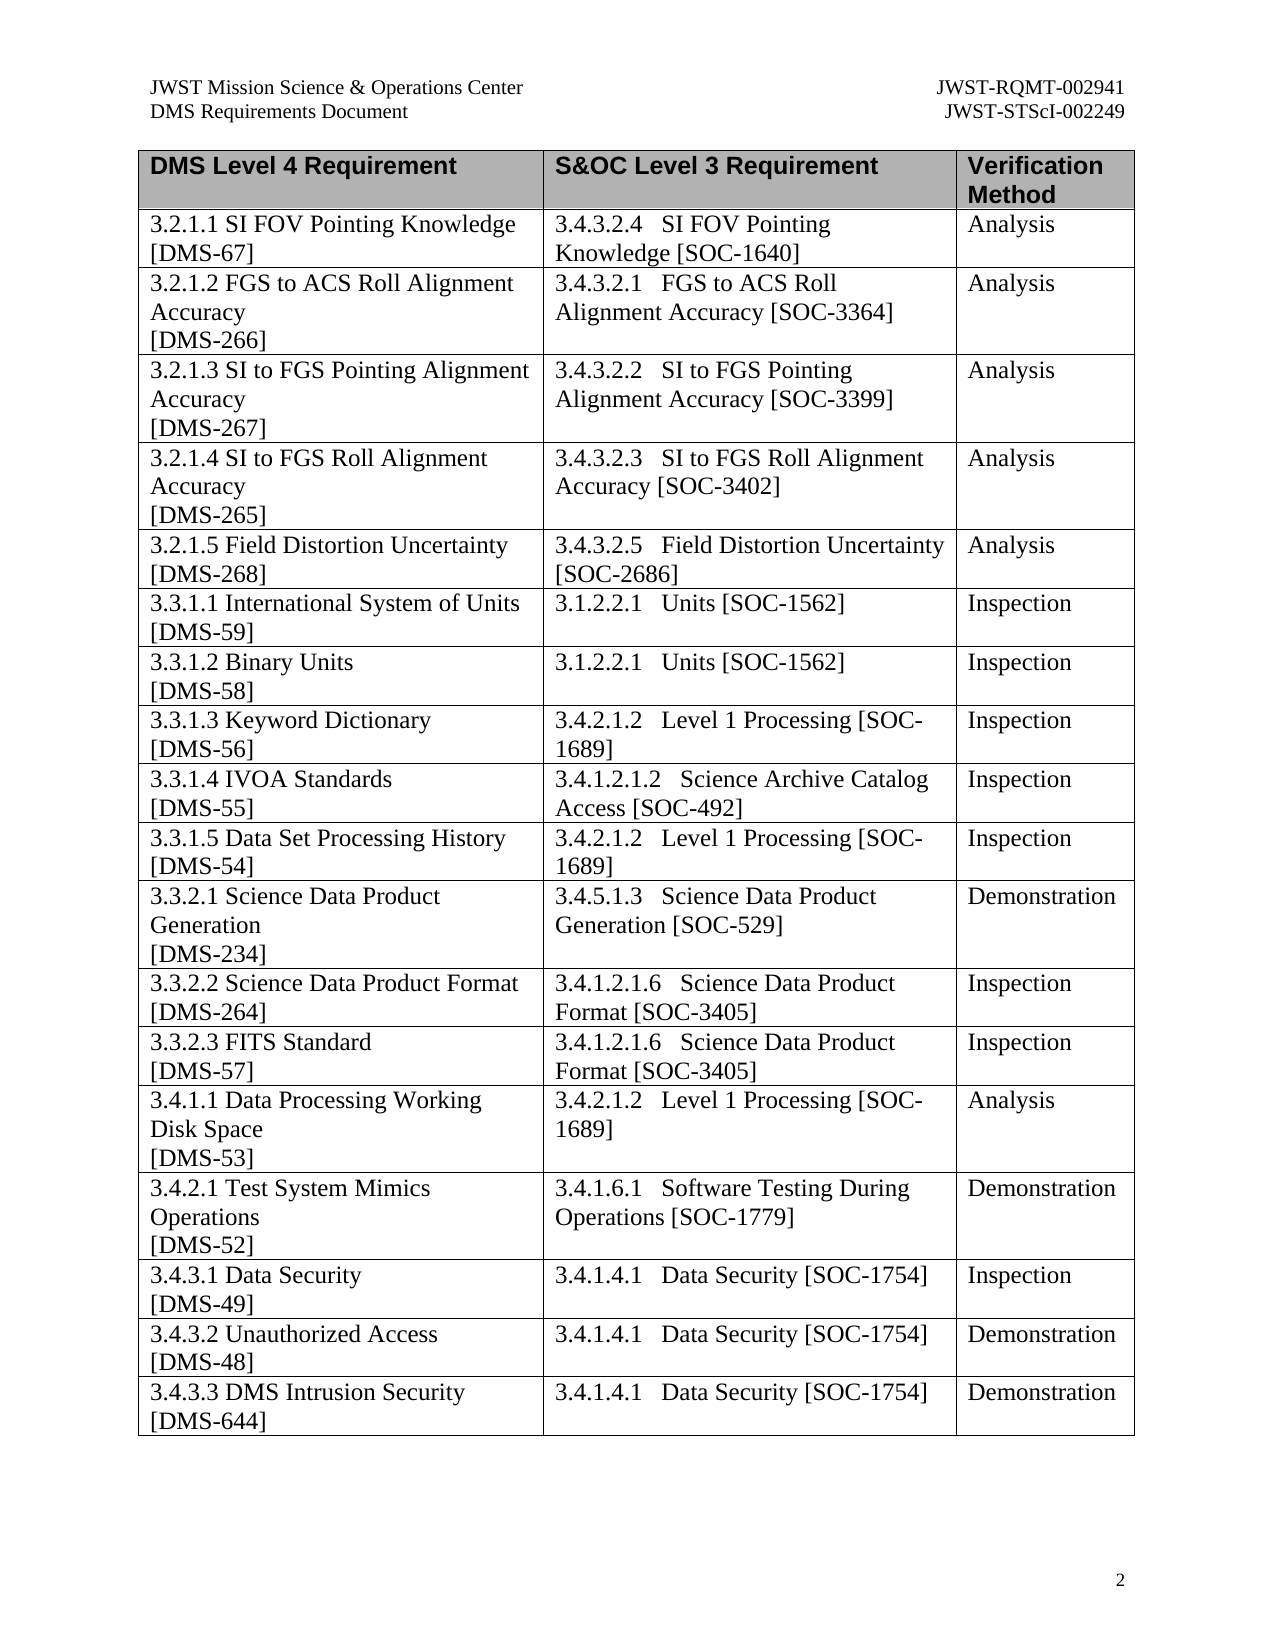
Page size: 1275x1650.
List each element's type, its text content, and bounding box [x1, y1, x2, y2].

table_header Verification Method [957, 151, 1134, 208]
table_cell 3.3.1.1 International System of Units [DMS-59] [139, 589, 543, 646]
table_cell 3.3.1.5 Data Set Processing History [DMS-54] [139, 823, 543, 880]
table_cell Demonstration [957, 1173, 1134, 1259]
table_cell 3.4.3.2.5 Field Distortion Uncertainty [SOC-2686] [544, 530, 956, 587]
table_cell 3.1.2.2.1 Units [SOC-1562] [544, 589, 956, 646]
table_cell Demonstration [957, 881, 1134, 967]
table_cell 3.4.2.1.2 Level 1 Processing [SOC-1689] [544, 823, 956, 880]
table_cell 3.2.1.2 FGS to ACS Roll Alignment Accuracy [DMS-266] [139, 268, 543, 354]
table_cell 3.4.1.4.1 Data Security [SOC-1754] [544, 1377, 956, 1435]
table_cell 3.4.3.2.4 SI FOV Pointing Knowledge [SOC-1640] [544, 210, 956, 267]
table_cell Analysis [957, 1086, 1134, 1172]
table_cell 3.4.1.2.1.2 Science Archive Catalog Access [SOC-492] [544, 764, 956, 822]
table_header S&OC Level 3 Requirement [544, 151, 956, 208]
table_cell 3.3.2.2 Science Data Product Format [DMS-264] [139, 969, 543, 1026]
table_cell Inspection [957, 969, 1134, 1026]
table_cell 3.4.1.4.1 Data Security [SOC-1754] [544, 1319, 956, 1376]
table_cell 3.3.2.3 FITS Standard [DMS-57] [139, 1027, 543, 1084]
table_cell Analysis [957, 210, 1134, 267]
table_cell 3.4.1.2.1.6 Science Data Product Format [SOC-3405] [544, 1027, 956, 1084]
table_cell 3.4.3.2.1 FGS to ACS Roll Alignment Accuracy [SOC-3364] [544, 268, 956, 354]
table_cell Analysis [957, 355, 1134, 442]
table_header DMS Level 4 Requirement [139, 151, 543, 208]
table_cell Inspection [957, 1260, 1134, 1318]
table_cell 3.4.1.6.1 Software Testing During Operations [SOC-1779] [544, 1173, 956, 1259]
table_cell Analysis [957, 530, 1134, 587]
table_cell 3.4.3.2.3 SI to FGS Roll Alignment Accuracy [SOC-3402] [544, 443, 956, 529]
table_cell 3.4.5.1.3 Science Data Product Generation [SOC-529] [544, 881, 956, 967]
table_cell 3.3.2.1 Science Data Product Generation [DMS-234] [139, 881, 543, 967]
table_cell Analysis [957, 268, 1134, 354]
table_cell Inspection [957, 1027, 1134, 1084]
table_cell 3.2.1.4 SI to FGS Roll Alignment Accuracy [DMS-265] [139, 443, 543, 529]
table_cell 3.4.3.2 Unauthorized Access [DMS-48] [139, 1319, 543, 1376]
table_cell 3.4.3.1 Data Security [DMS-49] [139, 1260, 543, 1318]
table_cell 3.4.3.2.2 SI to FGS Pointing Alignment Accuracy [SOC-3399] [544, 355, 956, 442]
table_cell Inspection [957, 589, 1134, 646]
table_cell Inspection [957, 706, 1134, 763]
table_cell 3.4.2.1.2 Level 1 Processing [SOC-1689] [544, 706, 956, 763]
table_cell 3.4.1.2.1.6 Science Data Product Format [SOC-3405] [544, 969, 956, 1026]
table_cell 3.4.1.1 Data Processing Working Disk Space [DMS-53] [139, 1086, 543, 1172]
table_cell Demonstration [957, 1377, 1134, 1435]
table_cell 3.2.1.5 Field Distortion Uncertainty [DMS-268] [139, 530, 543, 587]
table_cell Analysis [957, 443, 1134, 529]
table_cell Demonstration [957, 1319, 1134, 1376]
table_cell 3.3.1.3 Keyword Dictionary [DMS-56] [139, 706, 543, 763]
table_cell 3.4.1.4.1 Data Security [SOC-1754] [544, 1260, 956, 1318]
table_cell 3.3.1.2 Binary Units [DMS-58] [139, 647, 543, 704]
table_cell 3.4.2.1 Test System Mimics Operations [DMS-52] [139, 1173, 543, 1259]
table_cell 3.4.3.3 DMS Intrusion Security [DMS-644] [139, 1377, 543, 1435]
table_cell 3.1.2.2.1 Units [SOC-1562] [544, 647, 956, 704]
table_cell 3.3.1.4 IVOA Standards [DMS-55] [139, 764, 543, 822]
table_cell Inspection [957, 647, 1134, 704]
table_cell Inspection [957, 764, 1134, 822]
table_cell 3.4.2.1.2 Level 1 Processing [SOC-1689] [544, 1086, 956, 1172]
table_cell Inspection [957, 823, 1134, 880]
table_cell 3.2.1.3 SI to FGS Pointing Alignment Accuracy [DMS-267] [139, 355, 543, 442]
table_cell 3.2.1.1 SI FOV Pointing Knowledge [DMS-67] [139, 210, 543, 267]
